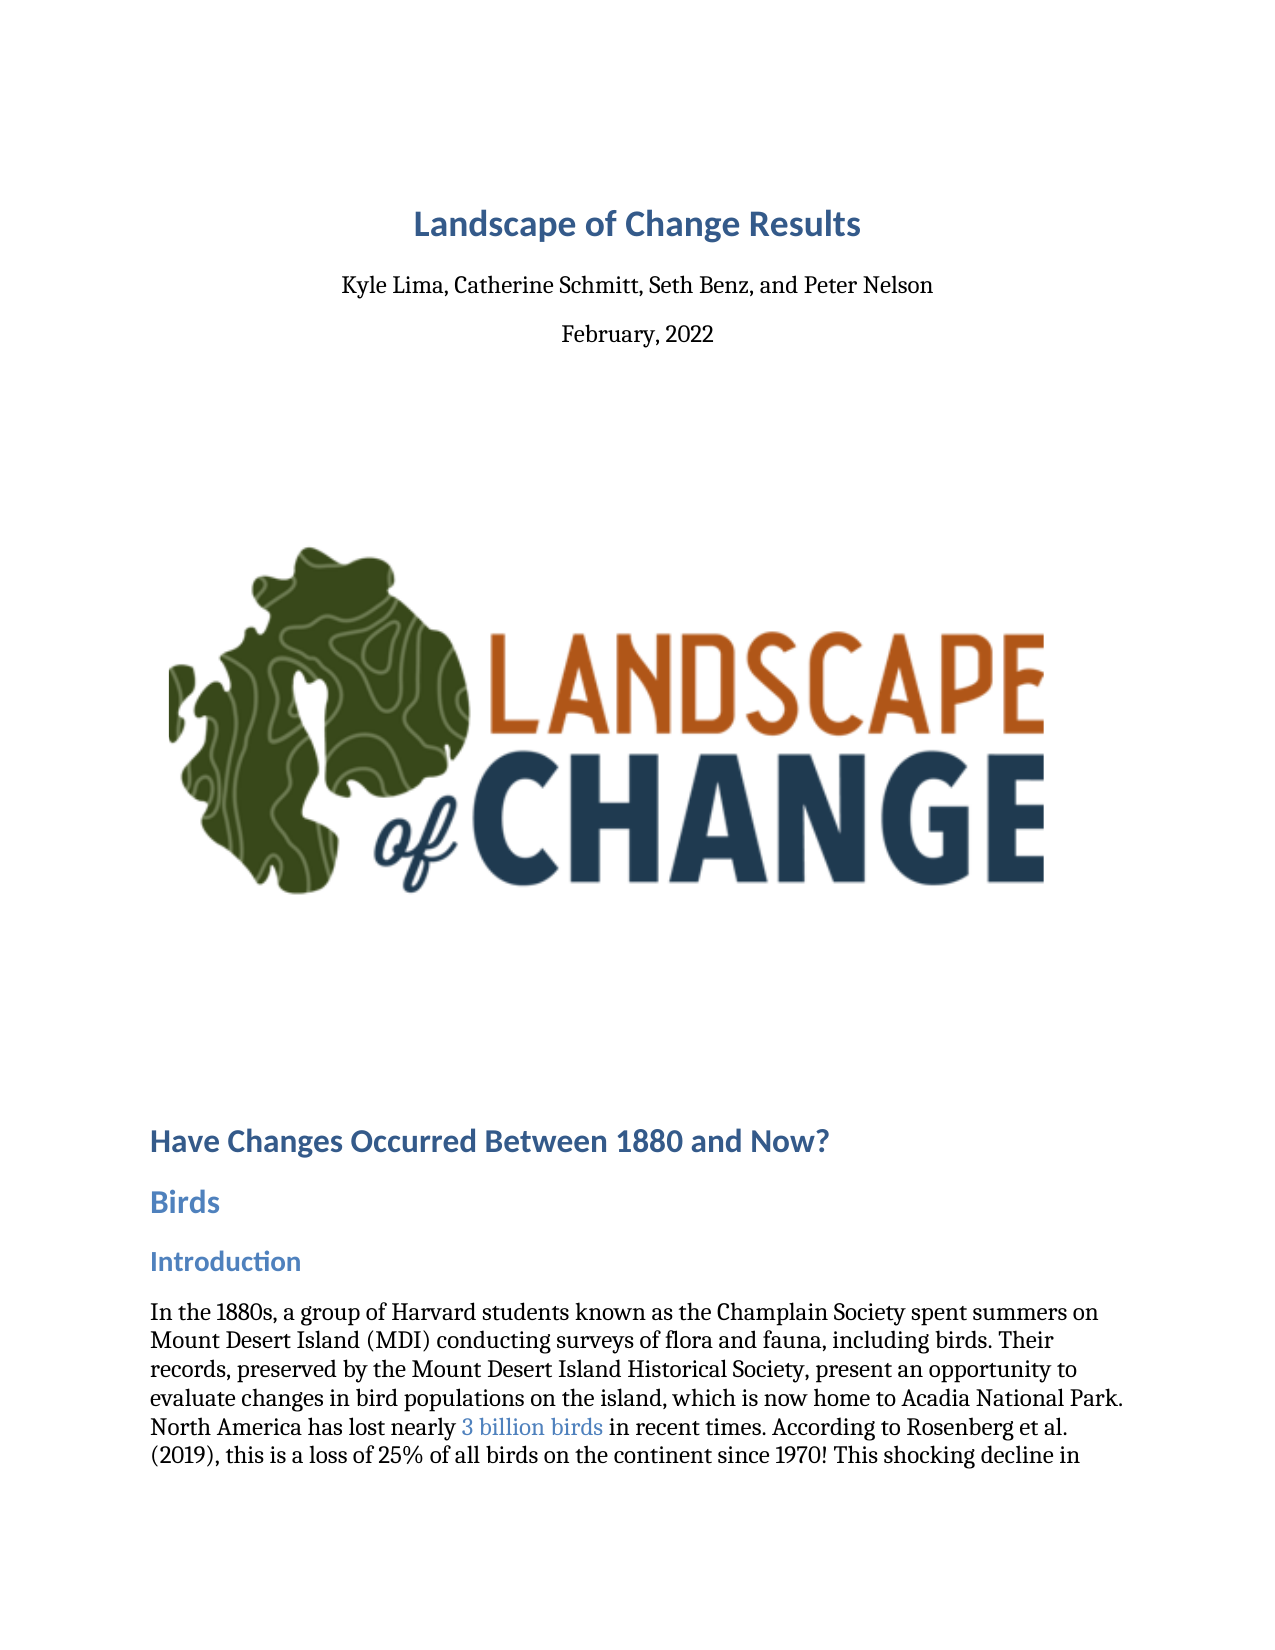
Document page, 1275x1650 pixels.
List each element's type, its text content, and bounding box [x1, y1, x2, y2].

title Landscape of Change Results [150, 200, 1125, 246]
subtitle Birds [150, 1182, 1125, 1222]
text February, 2022 [150, 320, 1125, 349]
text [150, 1297, 1125, 1470]
subtitle Have Changes Occurred Between 1880 and Now? [150, 1120, 1125, 1161]
picture [168, 370, 1044, 1070]
text Kyle Lima, Catherine Schmitt, Seth Benz, and Peter Nelson [150, 271, 1125, 299]
subtitle Introduction [150, 1243, 1125, 1279]
